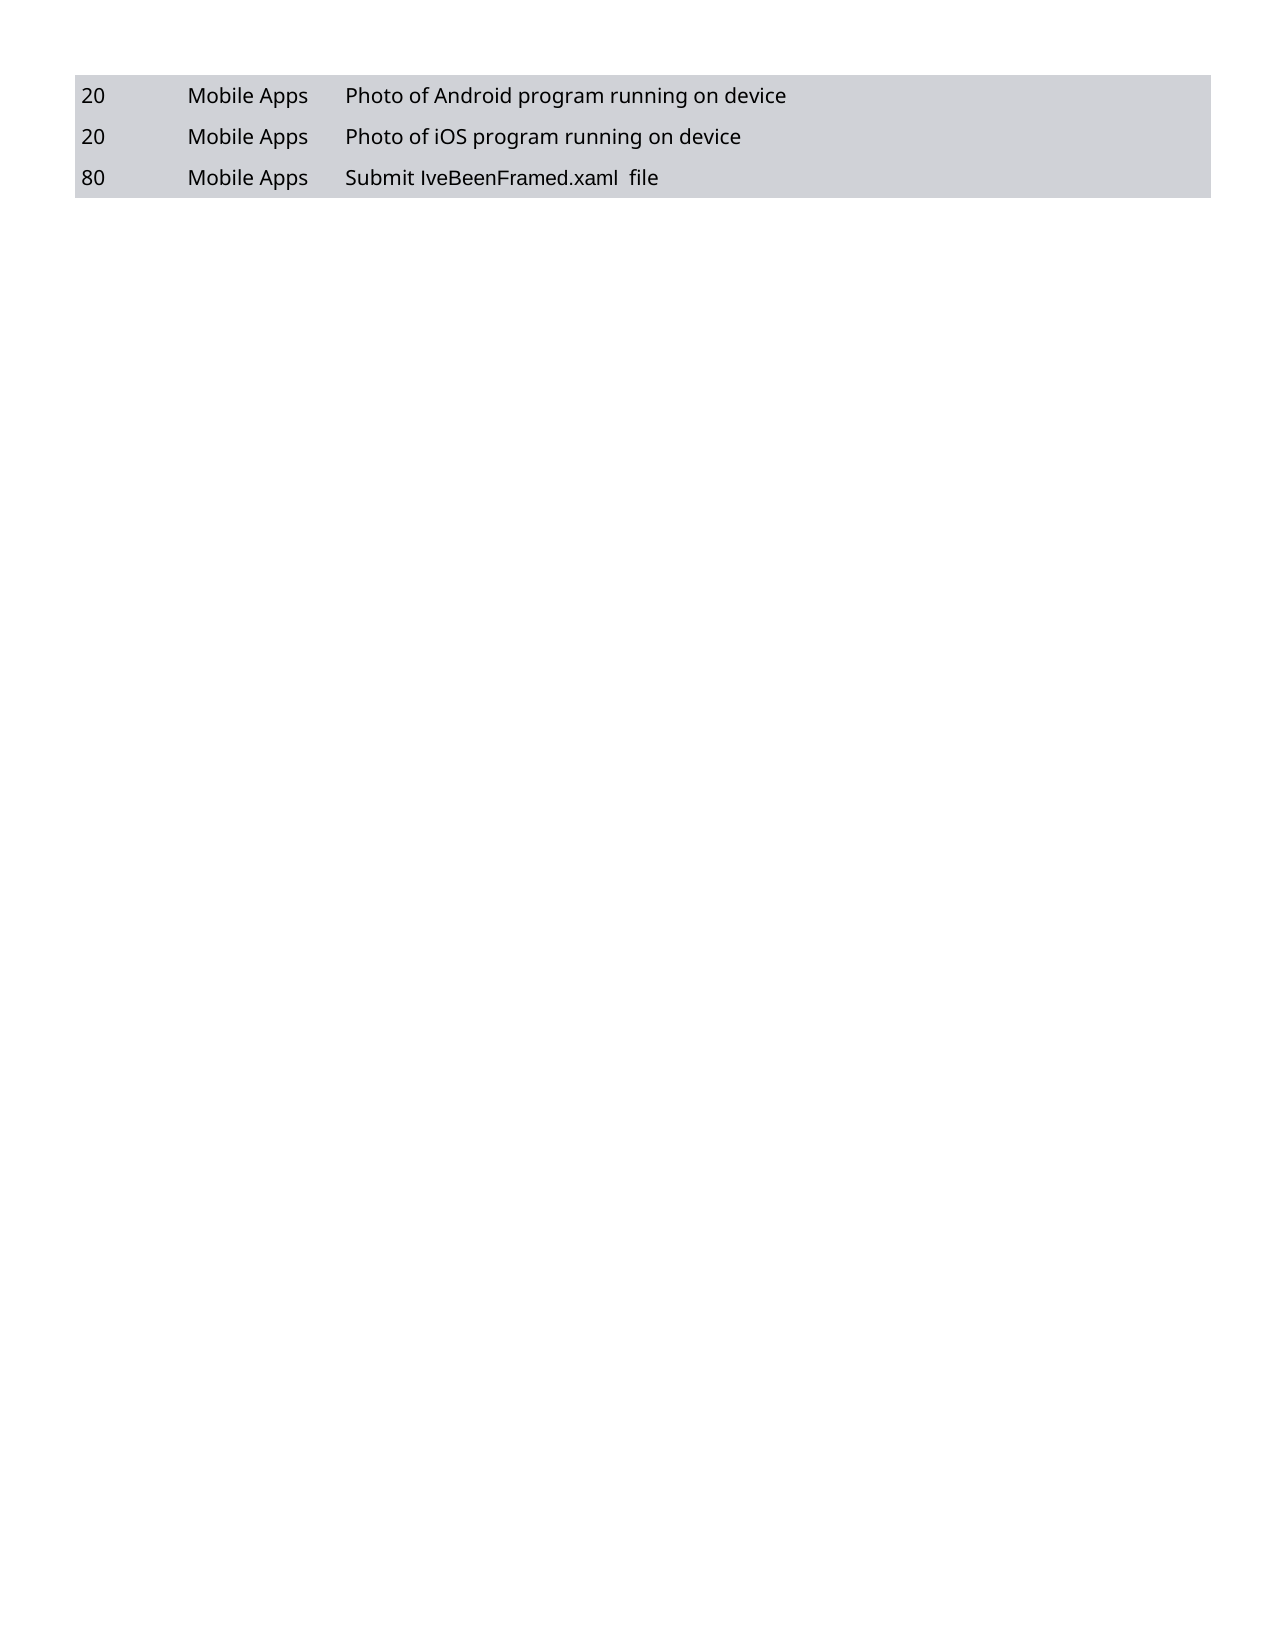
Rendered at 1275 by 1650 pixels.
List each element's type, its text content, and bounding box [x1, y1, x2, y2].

table_cell Submit IveBeenFramed.xaml file [339, 157, 1211, 198]
table_cell 20 [75, 116, 181, 157]
table_cell Mobile Apps [181, 116, 339, 157]
table_cell Photo of Android program running on device [339, 75, 1211, 116]
table_cell Photo of iOS program running on device [339, 116, 1211, 157]
table_cell Mobile Apps [181, 75, 339, 116]
table_cell 20 [75, 75, 181, 116]
table_cell 80 [75, 157, 181, 198]
table_cell Mobile Apps [181, 157, 339, 198]
